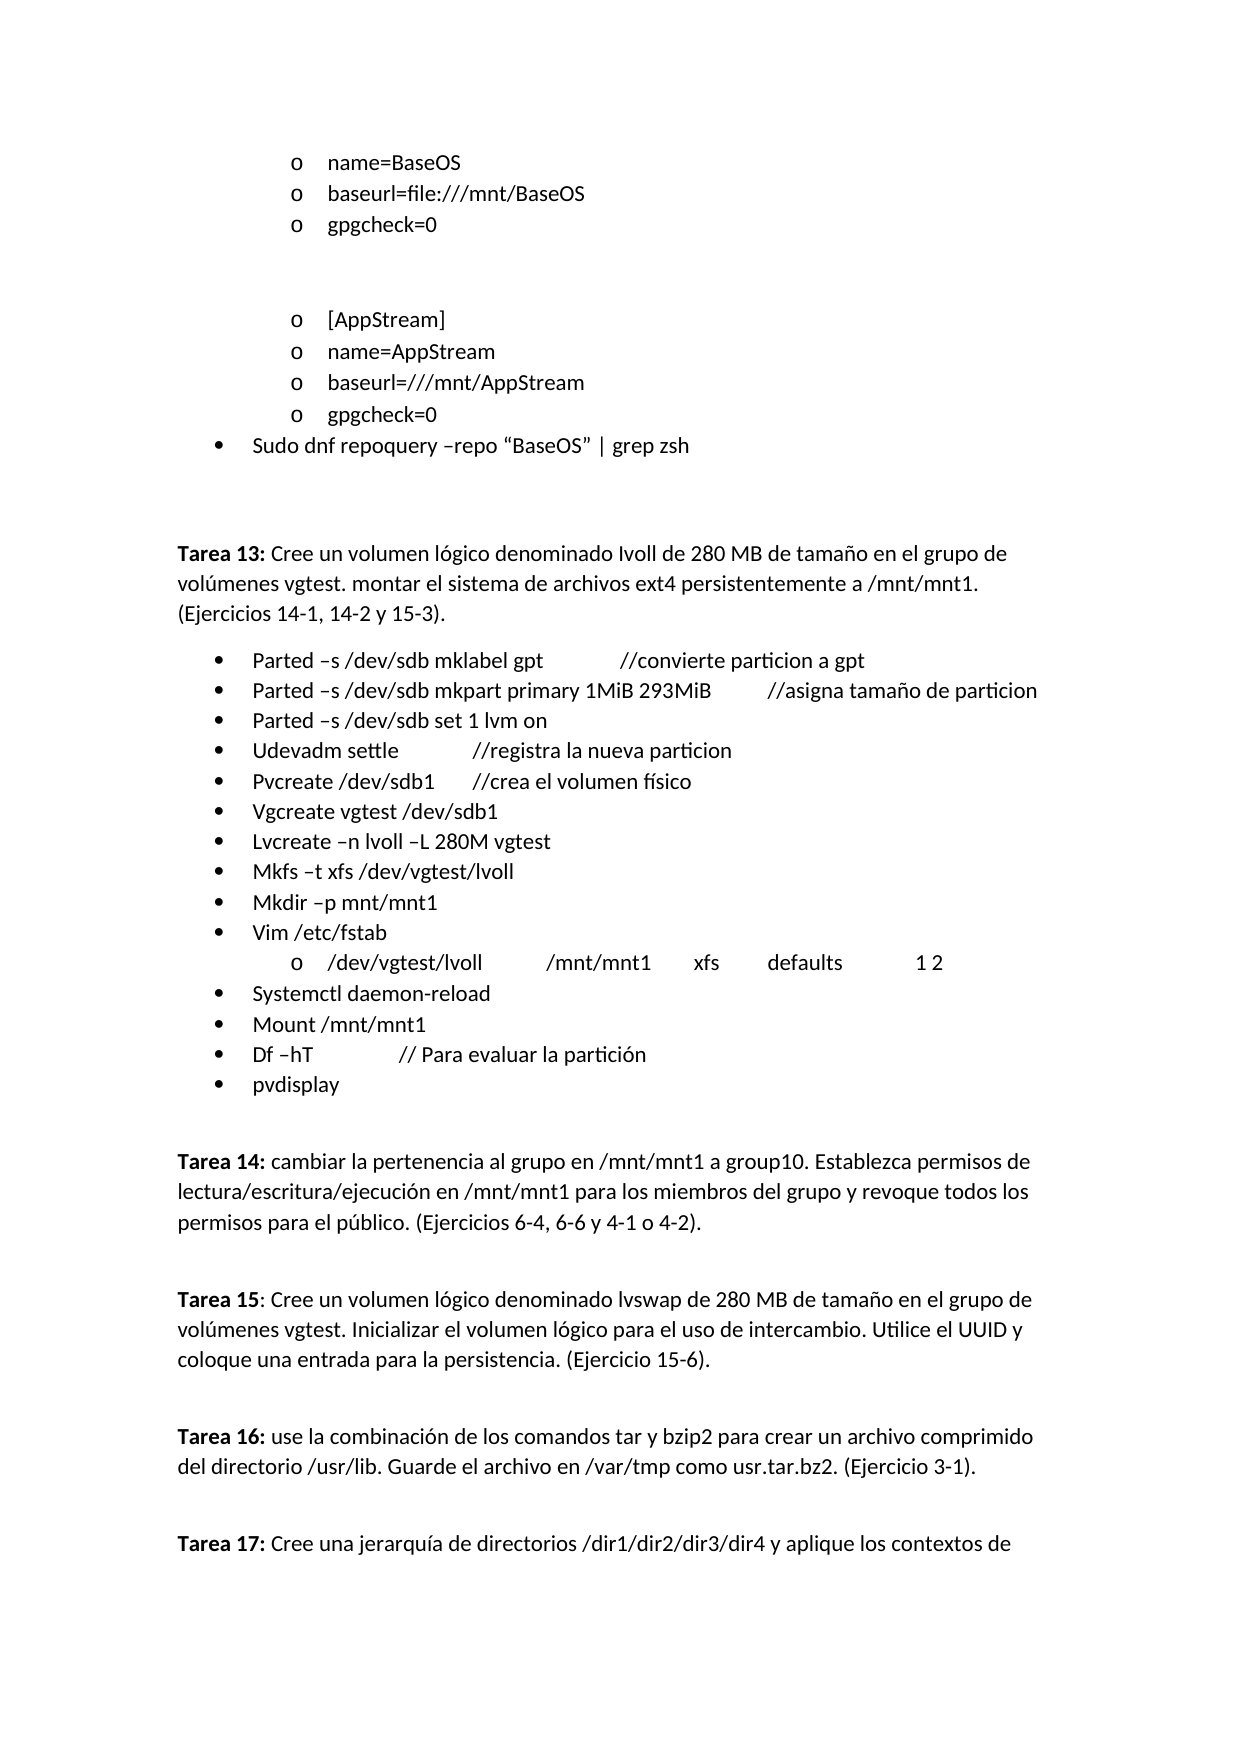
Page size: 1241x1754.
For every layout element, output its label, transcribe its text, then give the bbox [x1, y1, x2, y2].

list Mount /mnt/mnt1 [215, 1010, 1063, 1038]
list gpgcheck=0 [290, 400, 1063, 429]
list Vgcreate vgtest /dev/sdb1 [215, 797, 1063, 825]
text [177, 1499, 1063, 1557]
list [AppStream] [290, 306, 1063, 335]
list Systemctl daemon-reload [215, 979, 1063, 1007]
list Mkdir –p mnt/mnt1 [215, 888, 1063, 916]
list Sudo dnf repoquery –repo “BaseOS” | grep zsh [215, 431, 1063, 459]
list pvdisplay [215, 1070, 1063, 1098]
list Parted –s /dev/sdb mkpart primary 1MiB 293MiB //asigna tamaño de particion [215, 676, 1063, 704]
list Lvcreate –n lvoll –L 280M vgtest [215, 827, 1063, 855]
list Parted –s /dev/sdb mklabel gpt //convierte particion a gpt [215, 646, 1063, 674]
list Df –hT // Para evaluar la partición [215, 1040, 1063, 1068]
list Parted –s /dev/sdb set 1 lvm on [215, 706, 1063, 734]
text Tarea 16: use la combinación de los comandos tar y bzip2 para crear un archivo comprimido del directorio /usr/lib. Guarde el archivo en /var/tmp como usr.tar.bz2. (Ejercicio 3-1). [177, 1392, 1063, 1480]
text Tarea 15: Cree un volumen lógico denominado lvswap de 280 MB de tamaño en el grupo de volúmenes vgtest. Inicializar el volumen lógico para el uso de intercambio. Utilice el UUID y coloque una entrada para la persistencia. (Ejercicio 15-6). [177, 1254, 1063, 1373]
list Pvcreate /dev/sdb1 //crea el volumen físico [215, 767, 1063, 795]
list gpgcheck=0 [290, 211, 1063, 240]
list Mkfs –t xfs /dev/vgtest/lvoll [215, 857, 1063, 885]
list baseurl=///mnt/AppStream [290, 368, 1063, 398]
list /dev/vgtest/lvoll /mnt/mnt1 xfs defaults 1 2 [290, 948, 1063, 977]
list Udevadm settle //registra la nueva particion [215, 737, 1063, 764]
text Tarea 14: cambiar la pertenencia al grupo en /mnt/mnt1 a group10. Establezca permisos de lectura/escritura/ejecución en /mnt/mnt1 para los miembros del grupo y revoque todos los permisos para el público. (Ejercicios 6-4, 6-6 y 4-1 o 4-2). [177, 1117, 1063, 1236]
list baseurl=file:///mnt/BaseOS [290, 179, 1063, 208]
text Tarea 13: Cree un volumen lógico denominado Ivoll de 280 MB de tamaño en el grupo de volúmenes vgtest. montar el sistema de archivos ext4 persistentemente a /mnt/mnt1. (Ejercicios 14-1, 14-2 y 15-3). [177, 508, 1063, 627]
list name=AppStream [290, 337, 1063, 366]
list name=BaseOS [290, 148, 1063, 177]
list Vim /etc/fstab [215, 918, 1063, 946]
